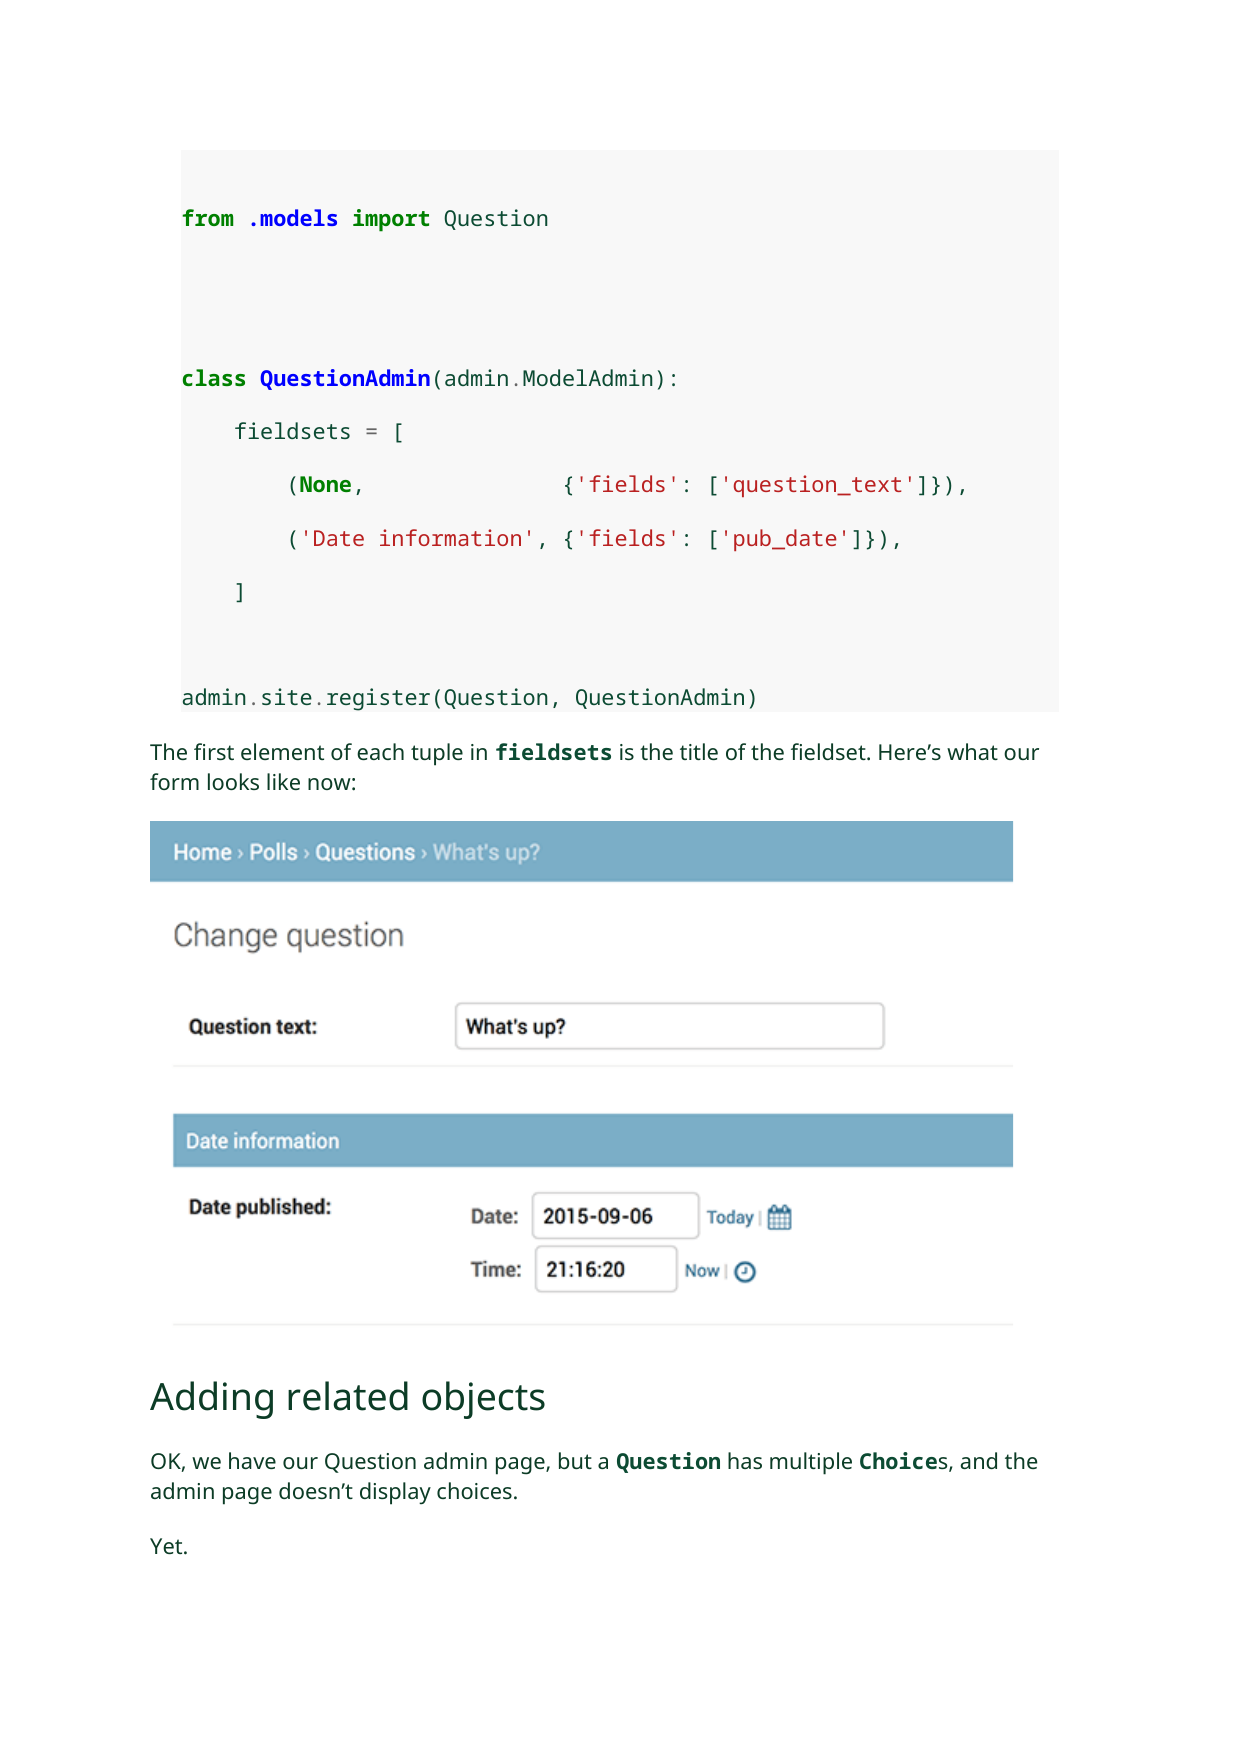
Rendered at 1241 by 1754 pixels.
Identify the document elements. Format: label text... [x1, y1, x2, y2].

text ] [181, 576, 1059, 606]
text (None, {'fields': ['question_text']}), [181, 469, 1059, 499]
text fieldsets = [ [181, 416, 1059, 446]
text admin.site.register(Question, QuestionAdmin) [181, 682, 1059, 712]
text from .models import Question [181, 203, 1059, 233]
picture [150, 821, 1014, 1346]
subtitle Adding related objects [150, 1370, 1090, 1421]
text class QuestionAdmin(admin.ModelAdmin): [181, 363, 1059, 393]
text ('Date information', {'fields': ['pub_date']}), [181, 523, 1059, 552]
text The first element of each tuple in fieldsets is the title of the fieldset. Here’s what our form looks like now: [150, 737, 1090, 797]
text OK, we have our Question admin page, but a Question has multiple Choices, and the admin page doesn’t display choices. [150, 1446, 1090, 1506]
text Yet. [150, 1531, 1090, 1561]
